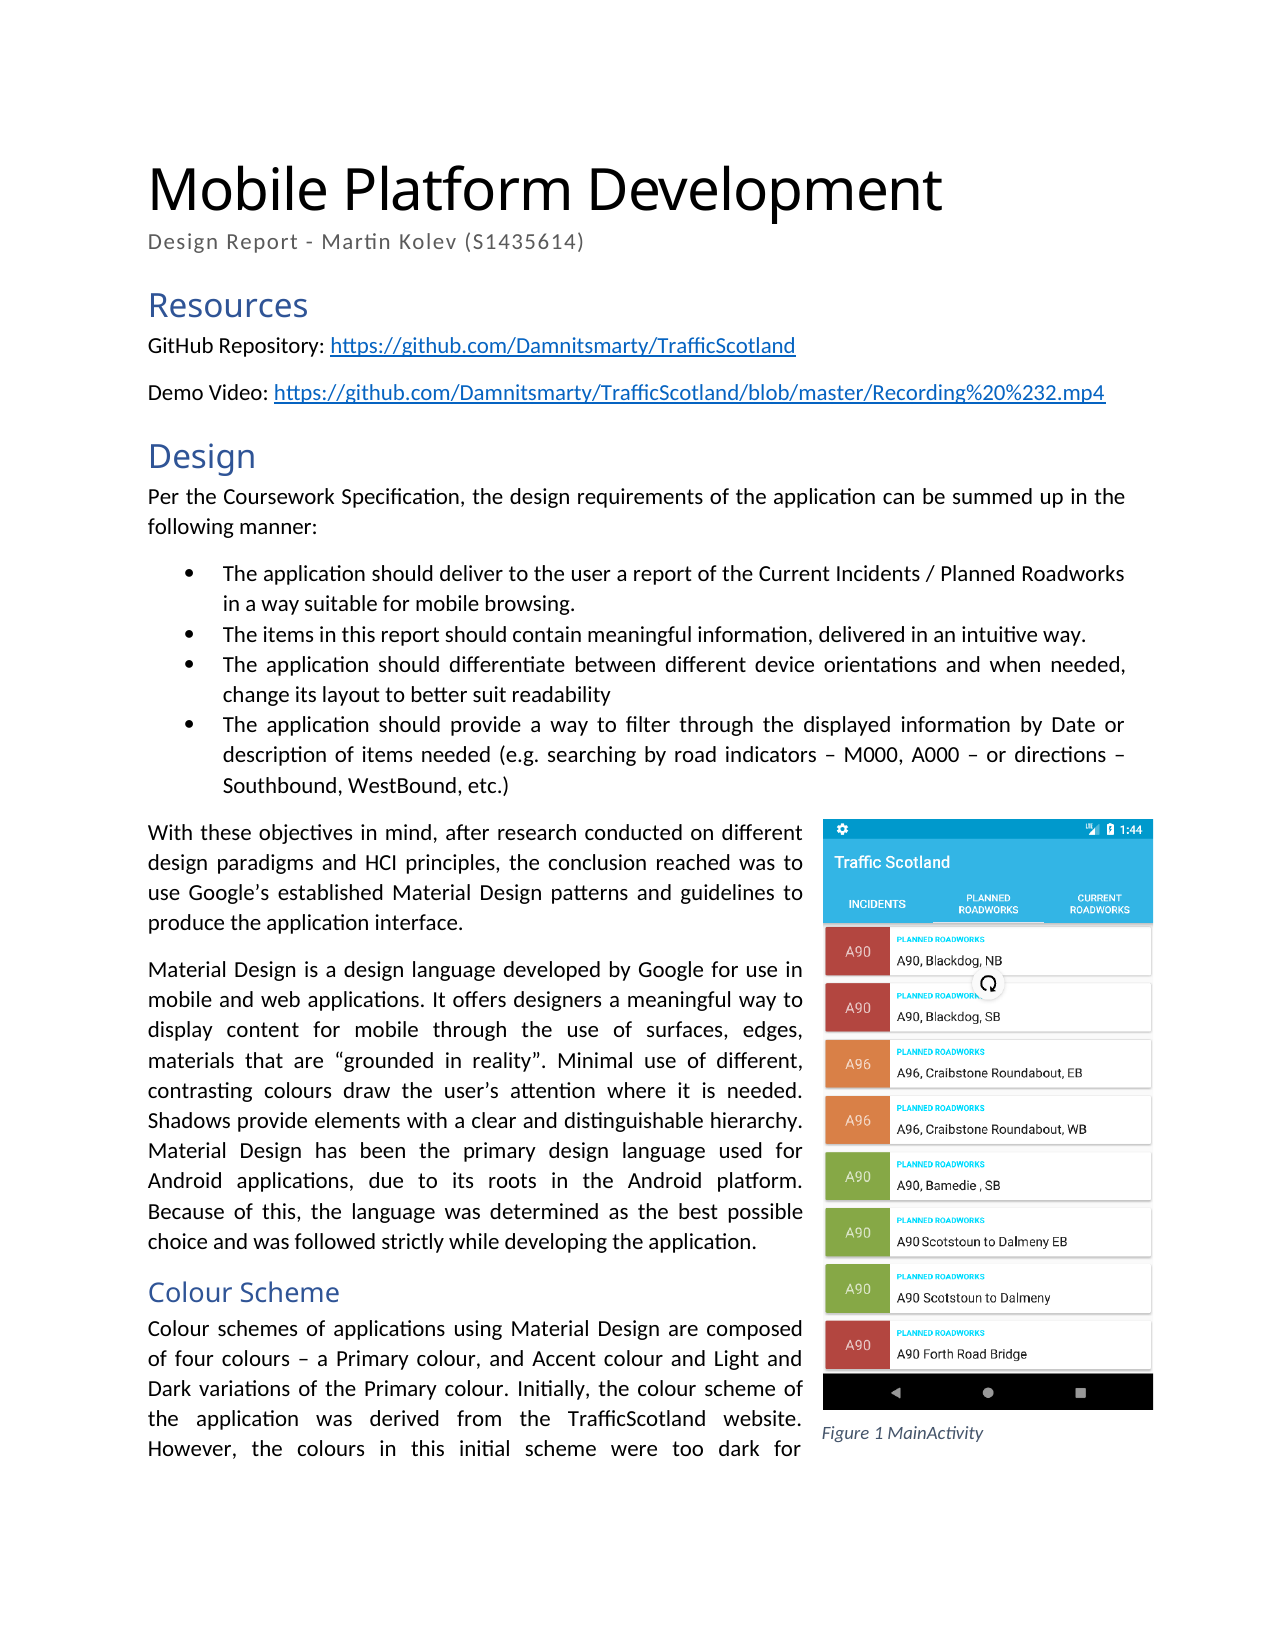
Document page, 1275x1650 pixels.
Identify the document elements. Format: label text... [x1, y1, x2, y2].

title Mobile Platform Development [148, 148, 1127, 227]
picture [1091, 826, 1099, 834]
subtitle Colour Scheme [148, 1274, 821, 1311]
picture [821, 819, 1153, 1406]
text Per the Coursework Specification, the design requirements of the application can be summed up in the following manner: [148, 482, 1127, 541]
text Material Design is a design language developed by Google for use in mobile and web applications. It offers designers a meaningful way to display content for mobile through the use of surfaces, edges, materials that are “grounded in reality”. Minimal use of different, contrasting colours draw the user’s attention where it is needed. Shadows provide elements with a clear and distinguishable hierarchy. Material Design has been the primary design language used for Android applications, due to its roots in the Android platform. Because of this, the language was determined as the best possible choice and was followed strictly while developing the application. [148, 955, 821, 1255]
subtitle Design Report - Martin Kolev (S1435614) [148, 227, 1127, 255]
list The application should deliver to the user a report of the Current Incidents / Planned Roadworks in a way suitable for mobile browsing. [185, 559, 1127, 618]
picture [1108, 825, 1113, 834]
list The items in this report should contain meaningful information, delivered in an intuitive way. [185, 620, 1127, 648]
text With these objectives in mind, after research conducted on different design paradigms and HCI principles, the conclusion reached was to use Google’s established Material Design patterns and guidelines to produce the application interface. [148, 818, 1127, 936]
list The application should provide a way to filter through the displayed information by Date or description of items needed (e.g. searching by road indicators – M000, A000 – or directions – Southbound, WestBound, etc.) [185, 710, 1127, 799]
picture [838, 824, 846, 834]
text GitHub Repository: https://github.com/Damnitsmarty/TrafficScotland [148, 331, 1127, 359]
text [148, 1314, 1127, 1463]
subtitle Resources [148, 282, 1127, 328]
text Demo Video: https://github.com/Damnitsmarty/TrafficScotland/blob/master/Recording%20%232.mp4 [148, 378, 1127, 406]
list The application should differentiate between different device orientations and when needed, change its layout to better suit readability [185, 650, 1127, 708]
subtitle Design [148, 433, 1127, 479]
